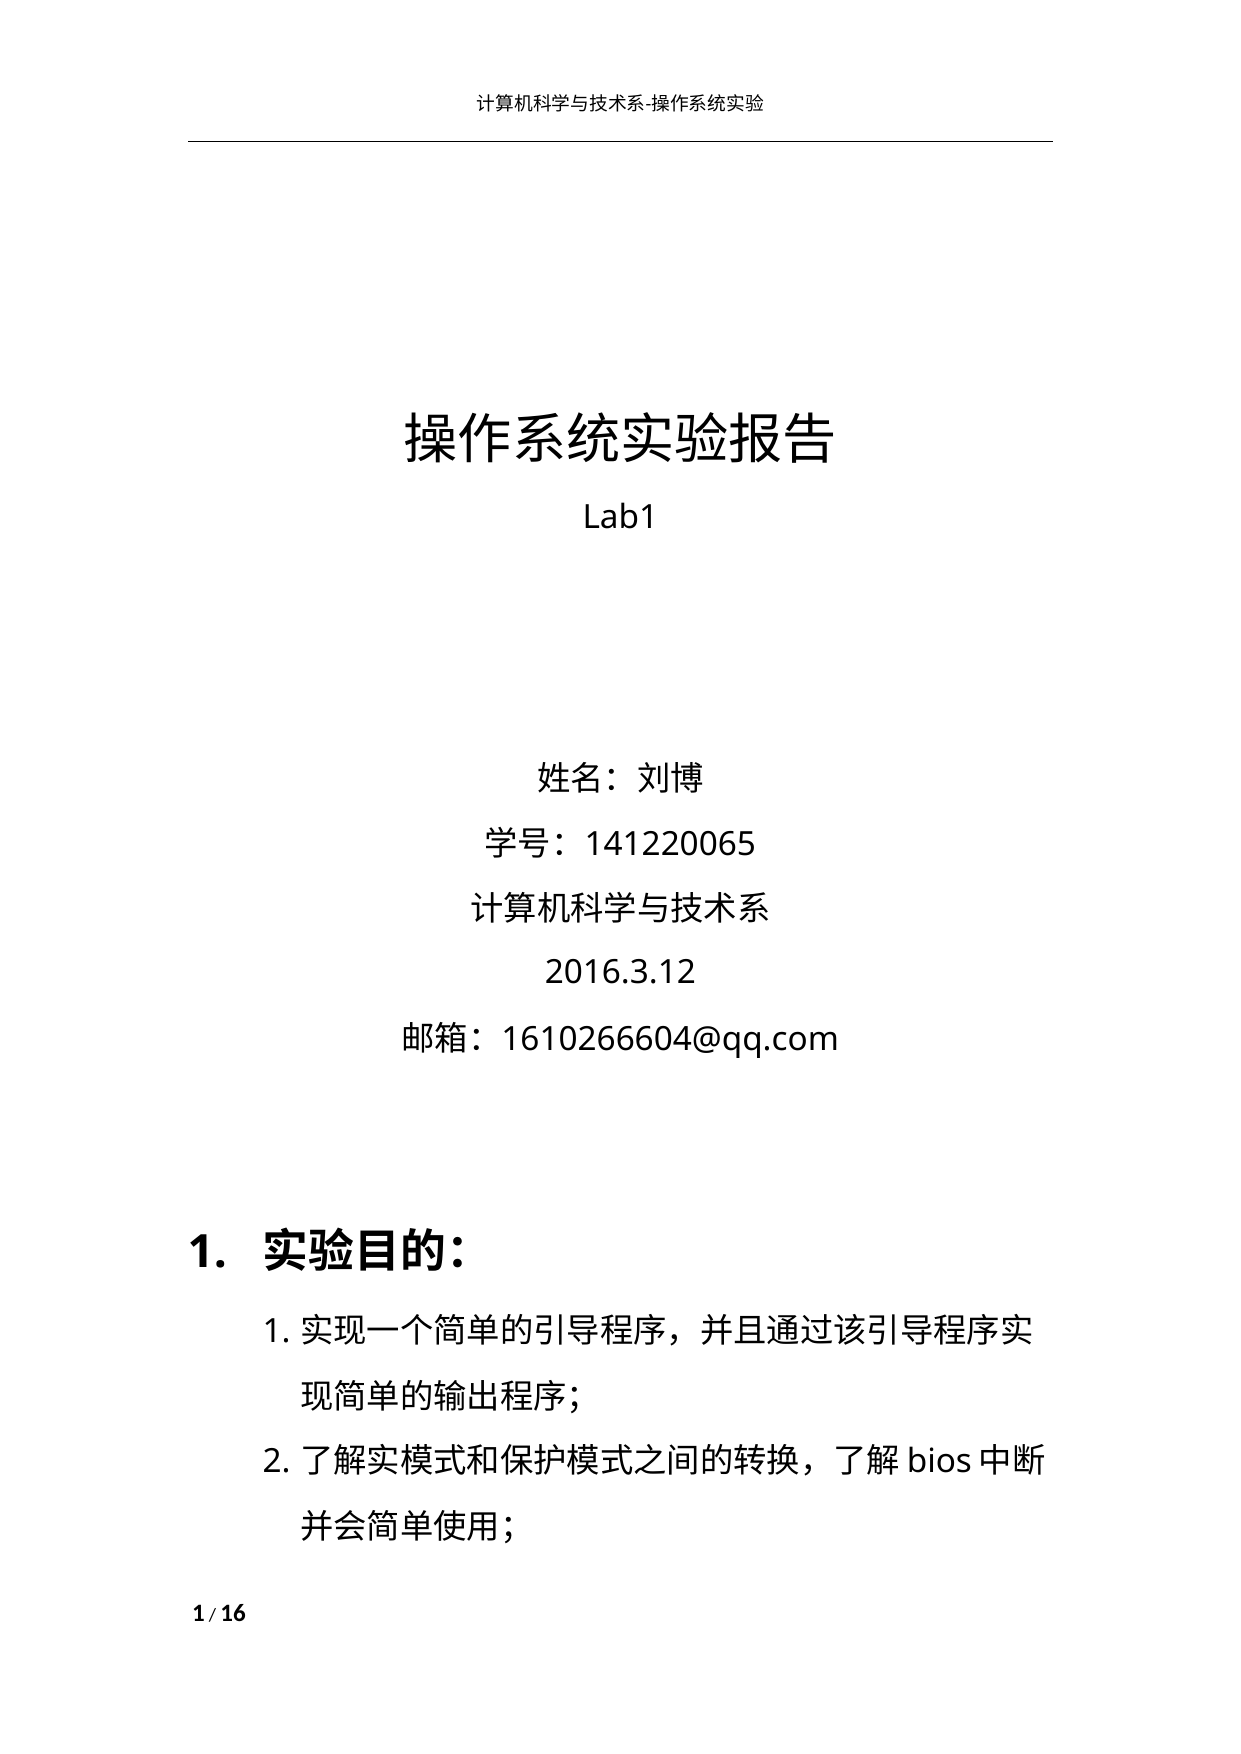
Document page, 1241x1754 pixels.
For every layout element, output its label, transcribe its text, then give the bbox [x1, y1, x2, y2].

text 计算机科学与技术系 [187, 873, 1053, 938]
list 实现一个简单的引导程序，并且通过该引导程序实现简单的输出程序； [262, 1296, 1053, 1426]
text 姓名：刘博 [187, 743, 1053, 808]
text 邮箱：1610266604@qq.com [187, 1003, 1053, 1068]
list 了解实模式和保护模式之间的转换，了解bios中断并会简单使用； [262, 1426, 1053, 1556]
text 2016.3.12 [187, 938, 1053, 1003]
text Lab1 [187, 483, 1053, 548]
list 实验目的： [187, 1198, 1053, 1296]
text 操作系统实验报告 [187, 386, 1053, 483]
text 学号：141220065 [187, 808, 1053, 873]
